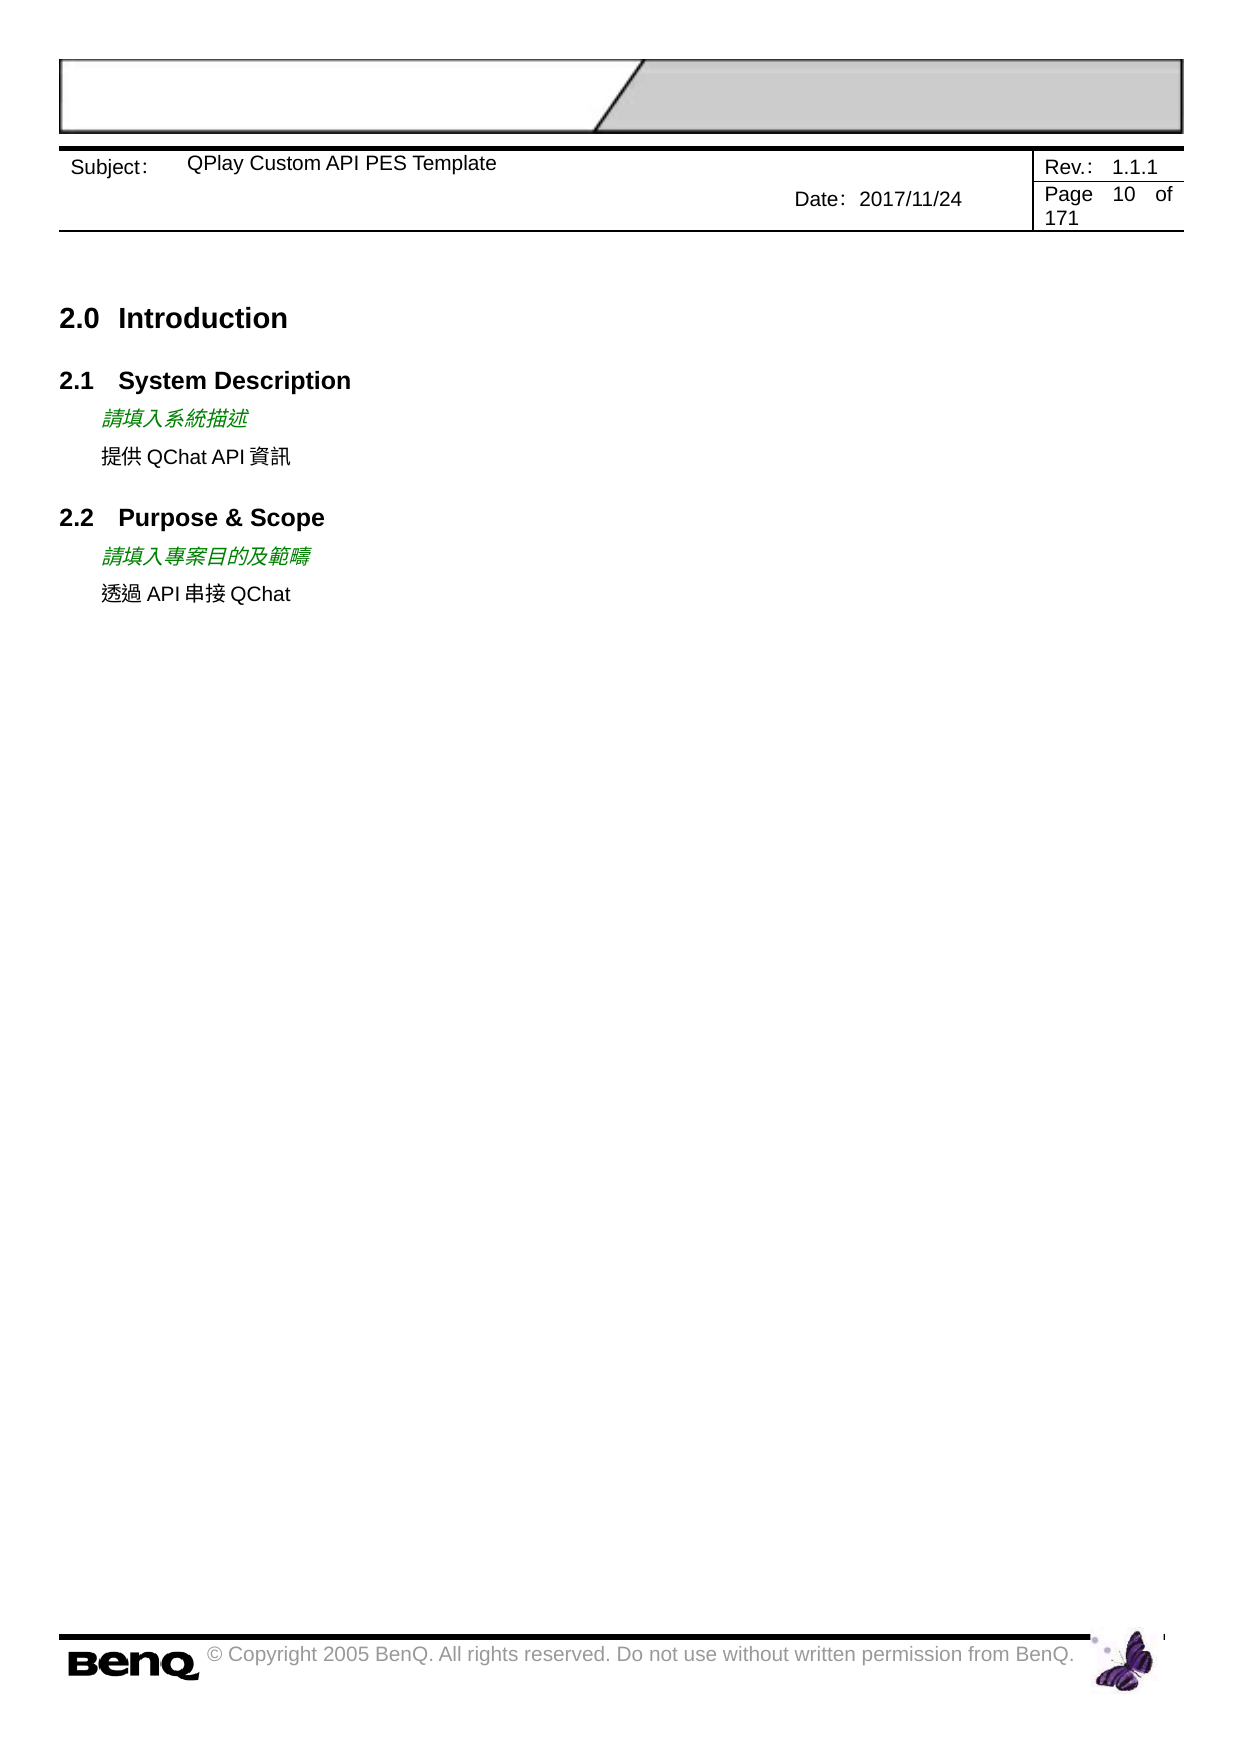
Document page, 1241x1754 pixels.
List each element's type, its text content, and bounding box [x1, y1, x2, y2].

subtitle System Description [59, 361, 1181, 399]
text 請填入專案目的及範疇 [59, 536, 1181, 574]
picture [59, 59, 1184, 134]
text 提供QChat API資訊 [59, 436, 1181, 474]
subtitle Introduction [59, 299, 1181, 336]
text 請填入系統描述 [59, 399, 1181, 436]
text 透過API串接QChat [59, 574, 1181, 611]
subtitle Purpose & Scope [59, 499, 1181, 536]
